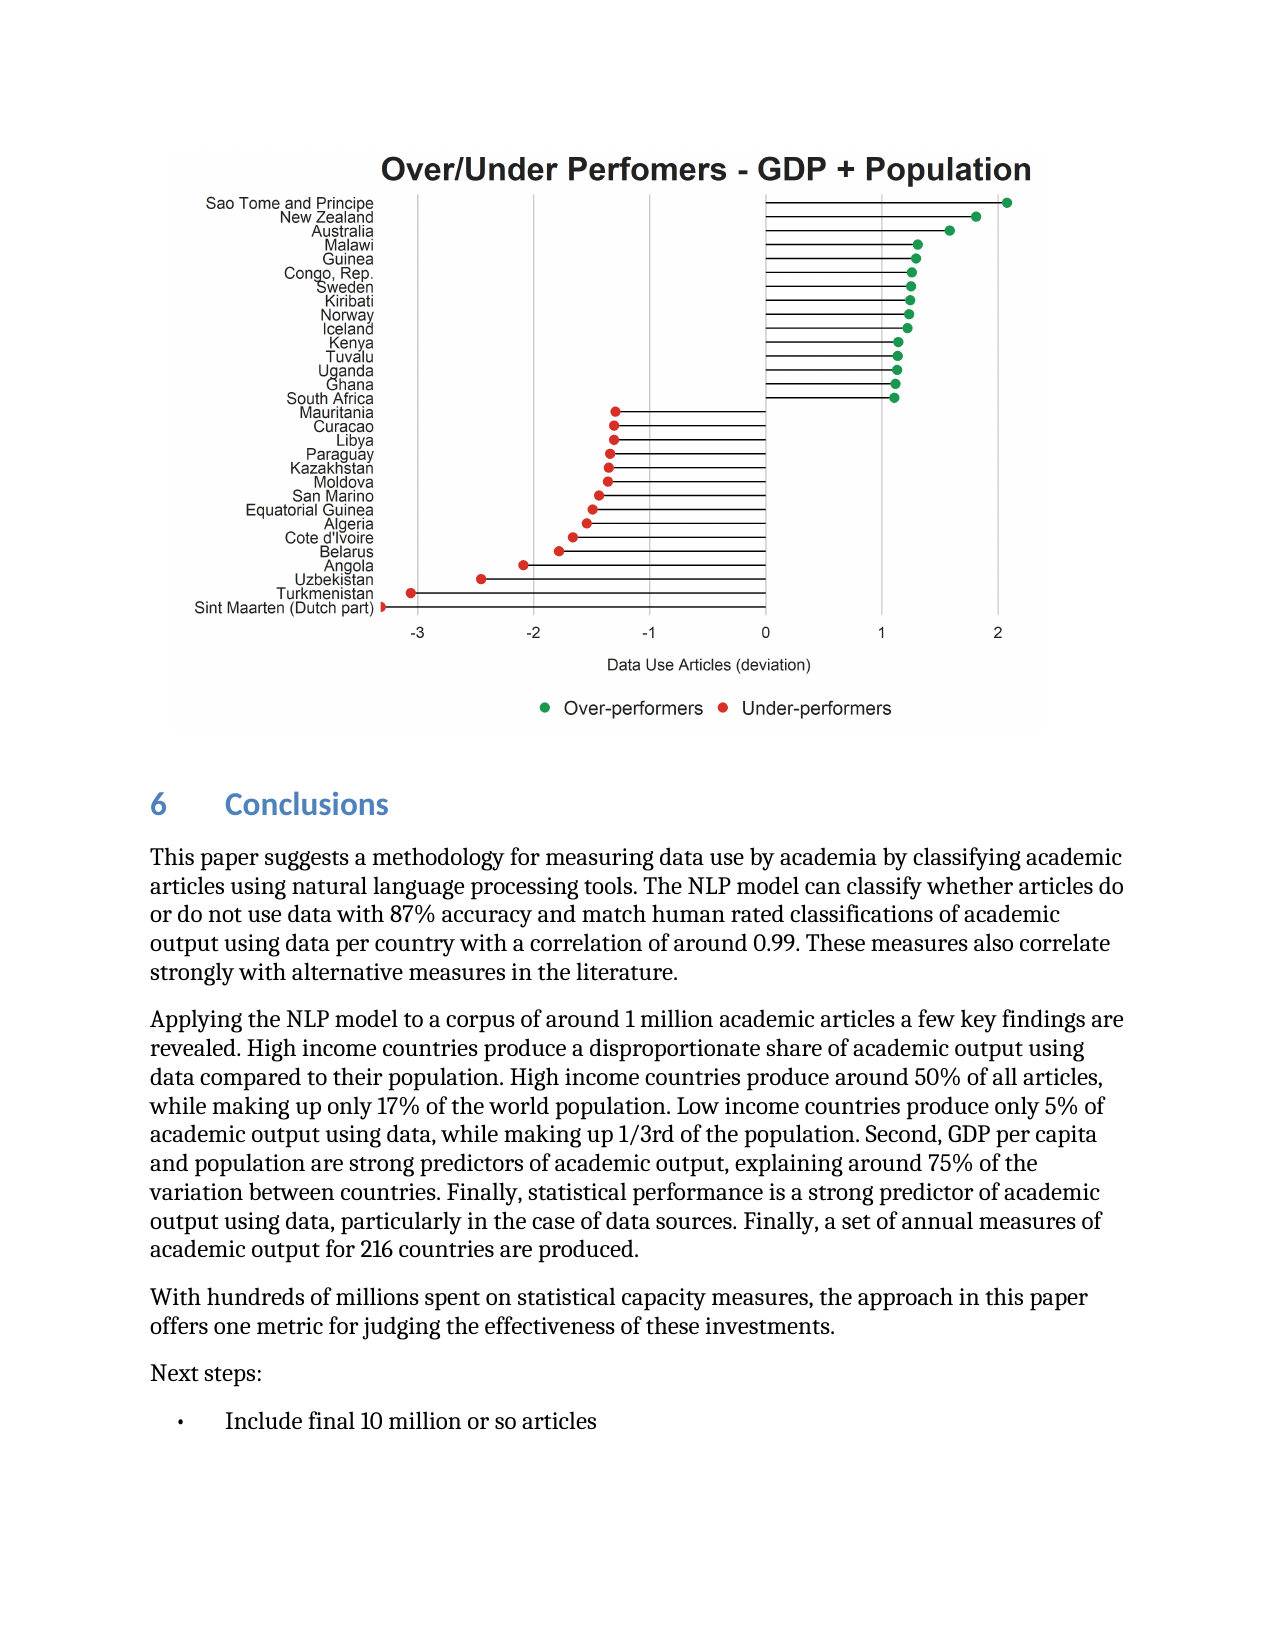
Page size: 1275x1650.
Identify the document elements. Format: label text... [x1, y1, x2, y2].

subtitle 6 Conclusions [150, 783, 1125, 824]
text This paper suggests a methodology for measuring data use by academia by classifying academic articles using natural language processing tools. The NLP model can classify whether articles do or do not use data with 87% accuracy and match human rated classifications of academic output using data per country with a correlation of around 0.99. These measures also correlate strongly with alternative measures in the literature. [150, 843, 1125, 987]
picture [168, 150, 1044, 734]
text Applying the NLP model to a corpus of around 1 million academic articles a few key findings are revealed. High income countries produce a disproportionate share of academic output using data compared to their population. High income countries produce around 50% of all articles, while making up only 17% of the world population. Low income countries produce only 5% of academic output using data, while making up 1/3rd of the population. Second, GDP per capita and population are strong predictors of academic output, explaining around 75% of the variation between countries. Finally, statistical performance is a strong predictor of academic output using data, particularly in the case of data sources. Finally, a set of annual measures of academic output for 216 countries are produced. [150, 1005, 1125, 1264]
list Include final 10 million or so articles [175, 1407, 1125, 1464]
text Next steps: [150, 1359, 1125, 1388]
text With hundreds of millions spent on statistical capacity measures, the approach in this paper offers one metric for judging the effectiveness of these investments. [150, 1283, 1125, 1340]
